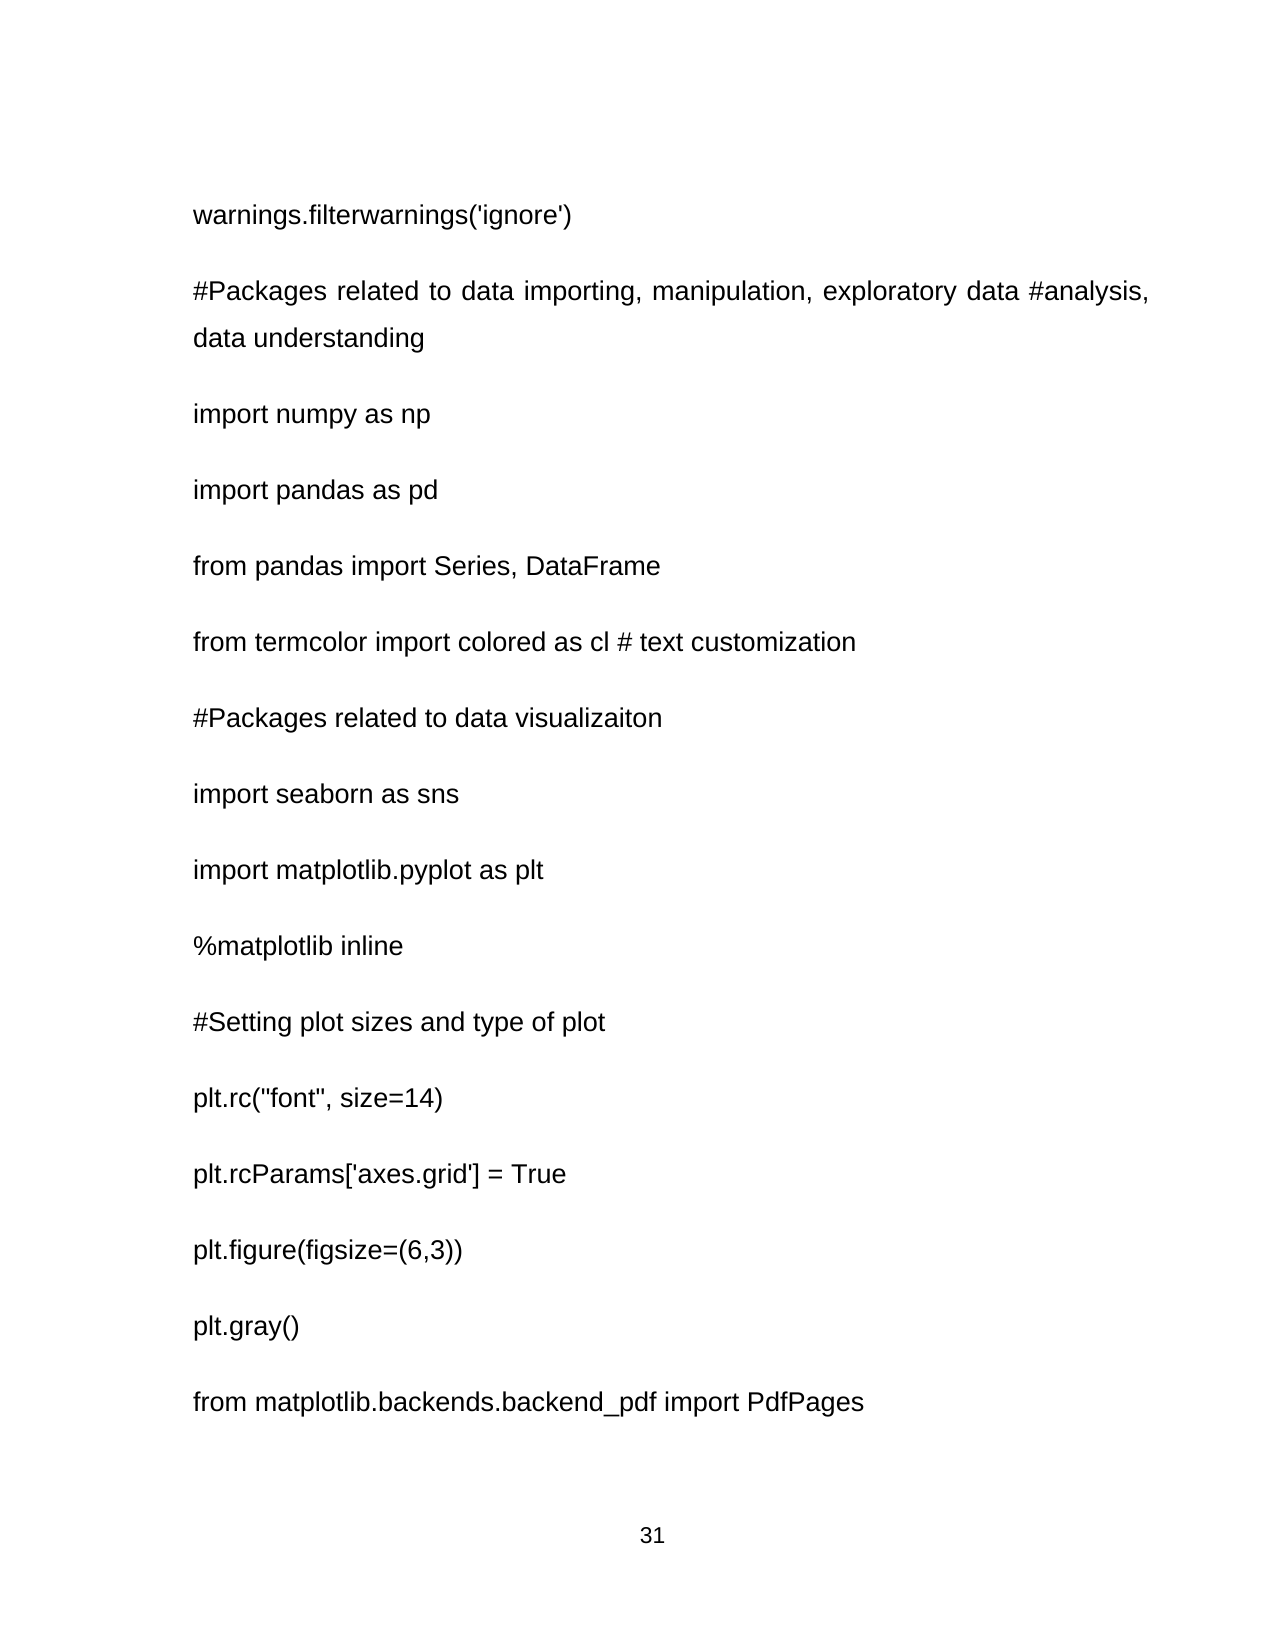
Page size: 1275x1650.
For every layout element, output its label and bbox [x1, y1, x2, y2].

table_header [177, 148, 1275, 1469]
